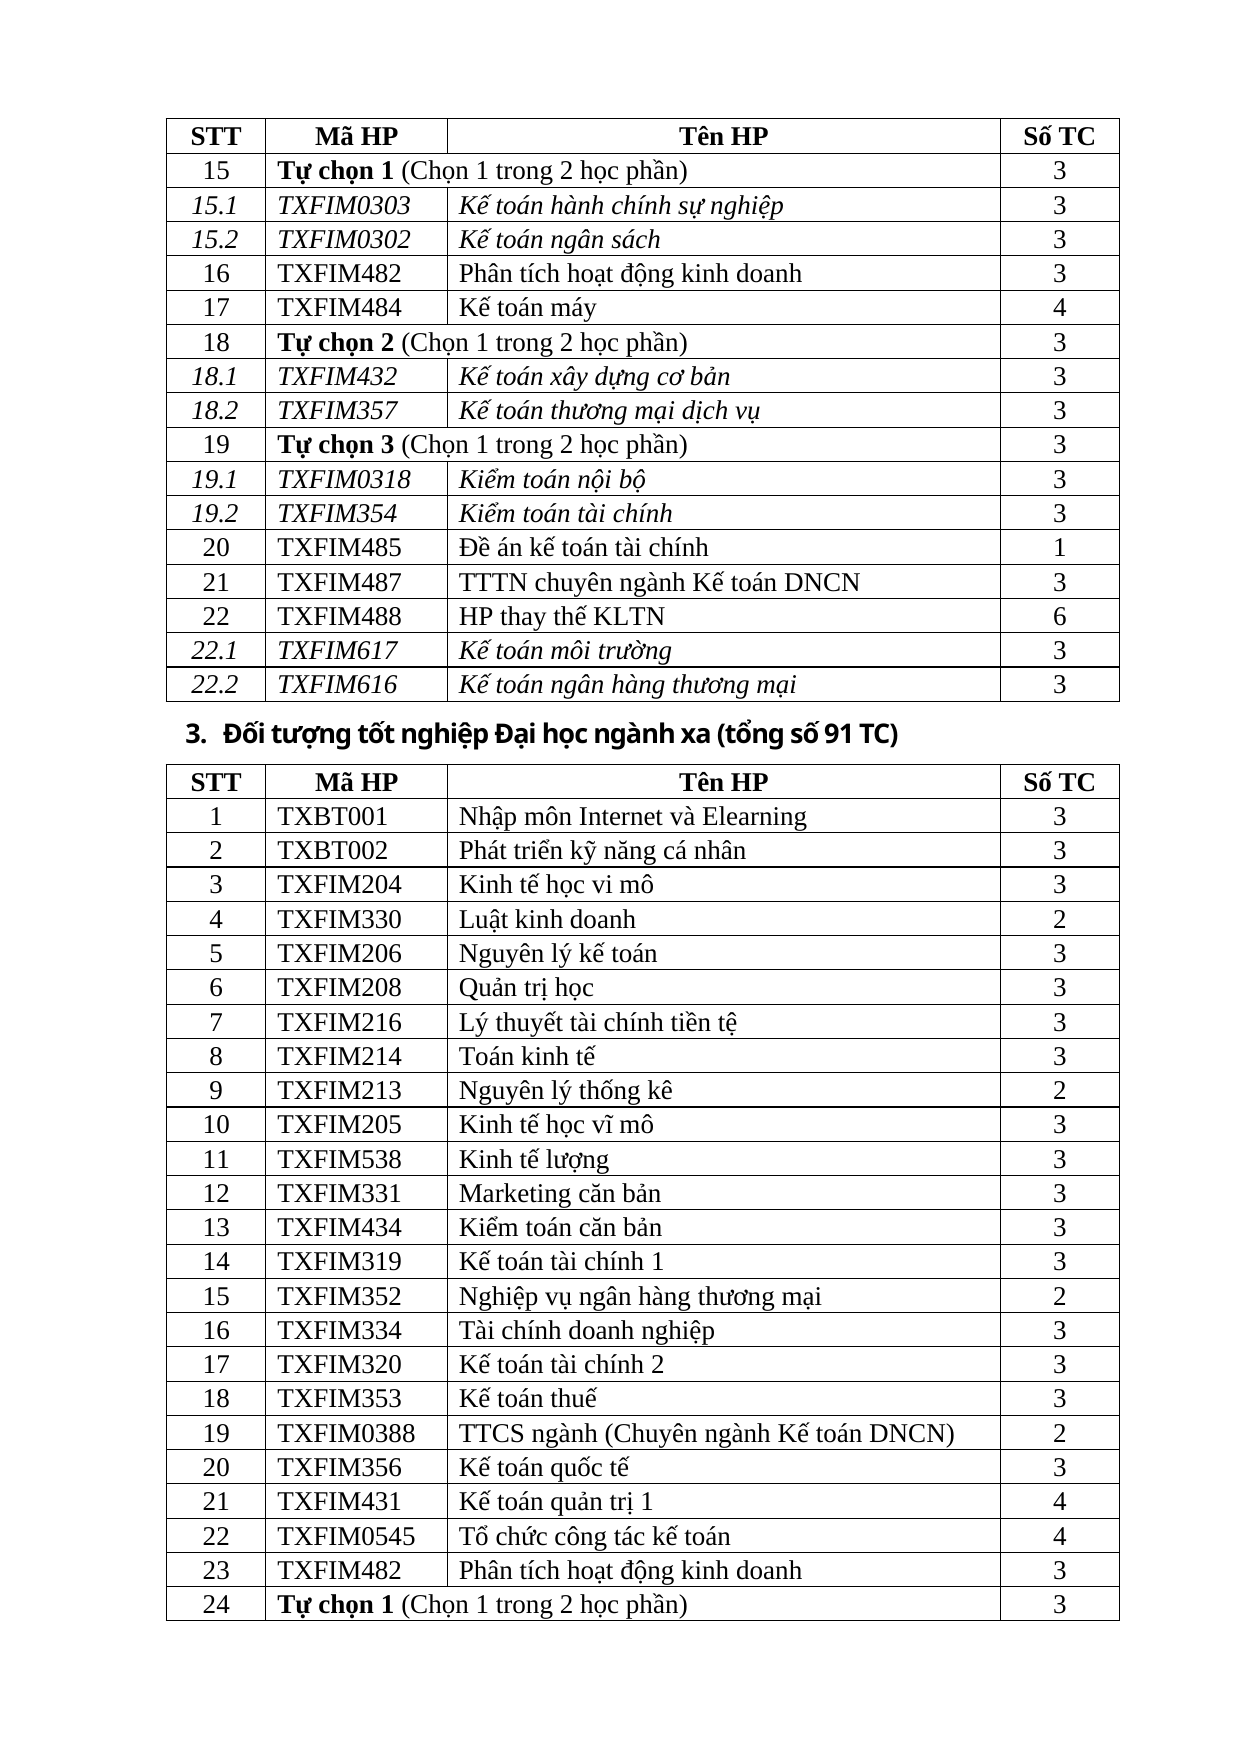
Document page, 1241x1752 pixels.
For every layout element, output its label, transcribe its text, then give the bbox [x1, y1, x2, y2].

table_cell TXFIM354 [266, 496, 447, 529]
table_cell Kế toán thuế [448, 1382, 1000, 1415]
table_cell Marketing căn bản [448, 1176, 1000, 1209]
table_cell TXFIM0545 [266, 1519, 447, 1552]
table_cell 3 [1001, 1587, 1119, 1620]
table_cell TXFIM482 [266, 1553, 447, 1586]
table_cell 18.2 [167, 393, 265, 427]
table_cell 3 [1001, 565, 1119, 598]
table_cell TXFIM487 [266, 565, 447, 598]
table_cell 3 [1001, 633, 1119, 666]
table_cell TXFIM0318 [266, 462, 447, 495]
table_cell TXBT002 [266, 833, 447, 866]
table_cell Luật kinh doanh [448, 902, 1000, 935]
table_cell Kế toán ngân hàng thương mại [448, 668, 1000, 701]
table_cell Kinh tế học vĩ mô [448, 1108, 1000, 1141]
table_cell 21 [167, 565, 265, 598]
table_cell Nghiệp vụ ngân hàng thương mại [448, 1279, 1000, 1312]
table_cell 15 [167, 1279, 265, 1312]
table_header Tên HP [448, 765, 1000, 798]
table_cell TXFIM0388 [266, 1416, 447, 1449]
table_cell Nguyên lý thống kê [448, 1073, 1000, 1106]
table_cell Kế toán quản trị 1 [448, 1484, 1000, 1518]
table_cell TXFIM330 [266, 902, 447, 935]
table_cell Quản trị học [448, 970, 1000, 1003]
table_cell 15.1 [167, 188, 265, 221]
table_cell Tự chọn 1 (Chọn 1 trong 2 học phần) [266, 1587, 1000, 1620]
table_cell 13 [167, 1210, 265, 1243]
table_cell 8 [167, 1039, 265, 1072]
table_cell 9 [167, 1073, 265, 1106]
table_cell Tổ chức công tác kế toán [448, 1519, 1000, 1552]
table_cell Kế toán quốc tế [448, 1450, 1000, 1483]
table_cell TTCS ngành (Chuyên ngành Kế toán DNCN) [448, 1416, 1000, 1449]
table_cell 19 [167, 1416, 265, 1449]
table_cell Tự chọn 2 (Chọn 1 trong 2 học phần) [266, 325, 1000, 358]
table_cell Toán kinh tế [448, 1039, 1000, 1072]
table_cell Kế toán tài chính 1 [448, 1245, 1000, 1278]
table_cell Kiểm toán nội bộ [448, 462, 1000, 495]
table_cell 3 [1001, 188, 1119, 221]
table_cell 3 [1001, 1142, 1119, 1175]
table_cell Kế toán máy [448, 291, 1000, 324]
table_cell 22.2 [167, 668, 265, 701]
table_cell TXFIM334 [266, 1313, 447, 1346]
table_cell 5 [167, 936, 265, 969]
table_cell 3 [1001, 222, 1119, 255]
table_header STT [167, 119, 265, 152]
table_cell TXFIM353 [266, 1382, 447, 1415]
table_cell Tự chọn 1 (Chọn 1 trong 2 học phần) [266, 154, 1000, 187]
table_cell 3 [1001, 1553, 1119, 1586]
table_cell 4 [167, 902, 265, 935]
table_header Số TC [1001, 765, 1119, 798]
table_cell 3 [1001, 1210, 1119, 1243]
table_cell 12 [167, 1176, 265, 1209]
table_cell 3 [1001, 936, 1119, 969]
table_cell TXFIM213 [266, 1073, 447, 1106]
table_cell 3 [1001, 496, 1119, 529]
table_cell HP thay thế KLTN [448, 599, 1000, 632]
table_header Số TC [1001, 119, 1119, 152]
table_cell 3 [1001, 154, 1119, 187]
table_cell 18 [167, 1382, 265, 1415]
table_cell 4 [1001, 291, 1119, 324]
table_cell TXFIM431 [266, 1484, 447, 1518]
table_cell 18 [167, 325, 265, 358]
table_cell 22.1 [167, 633, 265, 666]
table_cell Kế toán ngân sách [448, 222, 1000, 255]
table_cell TXFIM432 [266, 359, 447, 392]
table_cell TXFIM206 [266, 936, 447, 969]
table_cell Kiểm toán căn bản [448, 1210, 1000, 1243]
table_cell Kế toán hành chính sự nghiệp [448, 188, 1000, 221]
table_cell 2 [1001, 1073, 1119, 1106]
table_cell TXFIM352 [266, 1279, 447, 1312]
table_cell 24 [167, 1587, 265, 1620]
table_cell 7 [167, 1005, 265, 1038]
table_cell TXFIM216 [266, 1005, 447, 1038]
table_cell TXFIM485 [266, 530, 447, 564]
table_cell 2 [1001, 1279, 1119, 1312]
table_cell TXFIM538 [266, 1142, 447, 1175]
table_cell 3 [1001, 393, 1119, 427]
table_cell 3 [1001, 1382, 1119, 1415]
table_cell 6 [167, 970, 265, 1003]
table_cell 6 [1001, 599, 1119, 632]
table_cell Tự chọn 3 (Chọn 1 trong 2 học phần) [266, 428, 1000, 461]
table_cell Kế toán môi trường [448, 633, 1000, 666]
table_cell 3 [1001, 799, 1119, 832]
table_cell 4 [1001, 1519, 1119, 1552]
table_cell 17 [167, 1347, 265, 1381]
table_cell 3 [1001, 1176, 1119, 1209]
table_cell 21 [167, 1484, 265, 1518]
table_cell TXFIM0302 [266, 222, 447, 255]
table_cell Phát triển kỹ năng cá nhân [448, 833, 1000, 866]
table_header Mã HP [266, 765, 447, 798]
table_cell 16 [167, 256, 265, 289]
table_cell Nhập môn Internet và Elearning [448, 799, 1000, 832]
table_cell 3 [1001, 428, 1119, 461]
table_cell 3 [1001, 970, 1119, 1003]
table_cell 18.1 [167, 359, 265, 392]
table_cell 20 [167, 530, 265, 564]
table_header STT [167, 765, 265, 798]
table_cell 1 [1001, 530, 1119, 564]
table_cell 19 [167, 428, 265, 461]
table_cell 3 [1001, 668, 1119, 701]
table_cell Kinh tế học vi mô [448, 868, 1000, 901]
table_cell Kinh tế lượng [448, 1142, 1000, 1175]
table_cell 2 [1001, 1416, 1119, 1449]
table_cell 3 [1001, 868, 1119, 901]
table_cell 3 [1001, 359, 1119, 392]
table_cell Nguyên lý kế toán [448, 936, 1000, 969]
table_cell 10 [167, 1108, 265, 1141]
table_cell TXFIM617 [266, 633, 447, 666]
table_cell 22 [167, 1519, 265, 1552]
table_cell TXFIM356 [266, 1450, 447, 1483]
table_cell TXFIM0303 [266, 188, 447, 221]
table_cell 4 [1001, 1484, 1119, 1518]
table_cell Kế toán thương mại dịch vụ [448, 393, 1000, 427]
table_cell 3 [1001, 1347, 1119, 1381]
table_cell TXFIM319 [266, 1245, 447, 1278]
table_cell 19.2 [167, 496, 265, 529]
table_cell TXFIM482 [266, 256, 447, 289]
table_cell 3 [1001, 1005, 1119, 1038]
table_cell TXFIM484 [266, 291, 447, 324]
table_cell TXFIM488 [266, 599, 447, 632]
table_cell TXFIM357 [266, 393, 447, 427]
table_cell TXFIM434 [266, 1210, 447, 1243]
table_cell 3 [1001, 256, 1119, 289]
table_cell Kế toán xây dựng cơ bản [448, 359, 1000, 392]
table_cell 19.1 [167, 462, 265, 495]
list Đối tượng tốt nghiệp Đại học ngành xa (tổng số 91 TC) [185, 714, 1122, 751]
table_cell 3 [1001, 462, 1119, 495]
table_cell TXFIM616 [266, 668, 447, 701]
table_cell 2 [1001, 902, 1119, 935]
table_cell 1 [167, 799, 265, 832]
table_cell 15 [167, 154, 265, 187]
table_cell Tài chính doanh nghiệp [448, 1313, 1000, 1346]
table_cell 17 [167, 291, 265, 324]
table_cell Phân tích hoạt động kinh doanh [448, 1553, 1000, 1586]
table_cell 22 [167, 599, 265, 632]
table_cell 3 [1001, 1245, 1119, 1278]
table_cell 3 [1001, 325, 1119, 358]
table_cell Phân tích hoạt động kinh doanh [448, 256, 1000, 289]
table_header Tên HP [448, 119, 1000, 152]
table_cell TXFIM320 [266, 1347, 447, 1381]
table_cell 11 [167, 1142, 265, 1175]
table_cell 20 [167, 1450, 265, 1483]
table_cell TXFIM331 [266, 1176, 447, 1209]
table_cell 3 [1001, 1108, 1119, 1141]
table_cell 3 [1001, 833, 1119, 866]
table_cell 3 [1001, 1450, 1119, 1483]
table_cell 15.2 [167, 222, 265, 255]
table_cell 3 [1001, 1039, 1119, 1072]
table_cell Kế toán tài chính 2 [448, 1347, 1000, 1381]
table_cell 16 [167, 1313, 265, 1346]
table_cell 23 [167, 1553, 265, 1586]
table_cell TXFIM208 [266, 970, 447, 1003]
table_cell TTTN chuyên ngành Kế toán DNCN [448, 565, 1000, 598]
table_cell TXFIM214 [266, 1039, 447, 1072]
table_cell Lý thuyết tài chính tiền tệ [448, 1005, 1000, 1038]
table_cell TXFIM204 [266, 868, 447, 901]
table_cell 2 [167, 833, 265, 866]
table_cell TXFIM205 [266, 1108, 447, 1141]
table_cell Đề án kế toán tài chính [448, 530, 1000, 564]
table_cell TXBT001 [266, 799, 447, 832]
table_header Mã HP [266, 119, 447, 152]
table_cell 3 [167, 868, 265, 901]
table_cell 14 [167, 1245, 265, 1278]
table_cell Kiểm toán tài chính [448, 496, 1000, 529]
table_cell 3 [1001, 1313, 1119, 1346]
